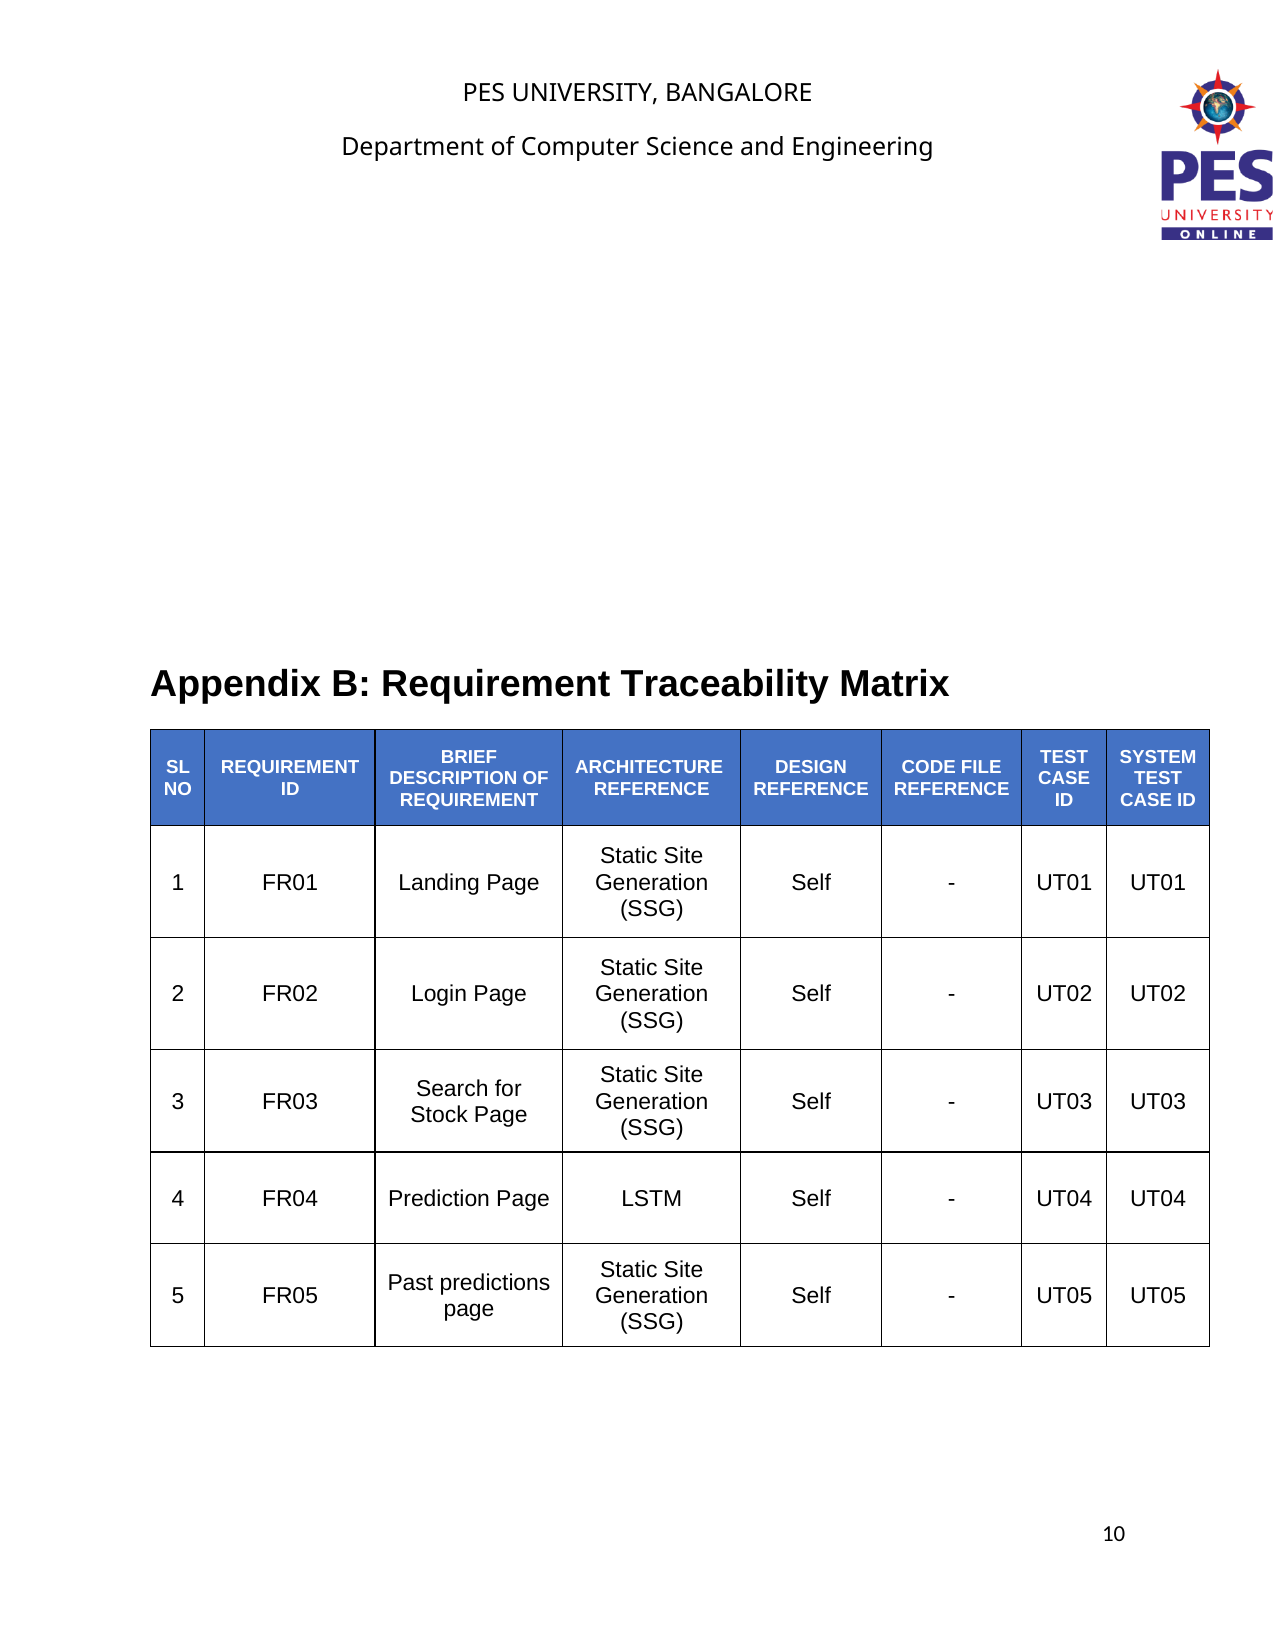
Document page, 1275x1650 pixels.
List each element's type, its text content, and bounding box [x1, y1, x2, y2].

table_cell UT01 [1107, 826, 1209, 937]
table_cell UT04 [1107, 1153, 1209, 1243]
table_cell - [882, 1244, 1021, 1346]
table_cell Landing Page [376, 826, 562, 937]
table_header SL NO [151, 730, 204, 825]
table_cell - [882, 1153, 1021, 1243]
table_cell 5 [151, 1244, 204, 1346]
table_cell UT03 [1022, 1050, 1106, 1151]
table_cell Past predictions page [376, 1244, 562, 1346]
table_cell UT01 [1022, 826, 1106, 937]
table_header REQUIREMENT ID [205, 730, 374, 825]
table_header CODE FILE REFERENCE [882, 730, 1021, 825]
table_cell Static Site Generation (SSG) [563, 1050, 740, 1151]
table_cell UT02 [1107, 938, 1209, 1049]
table_cell 2 [151, 938, 204, 1049]
table_cell UT05 [1107, 1244, 1209, 1346]
table_cell FR01 [205, 826, 374, 937]
table_header DESIGN REFERENCE [741, 730, 881, 825]
table_cell - [882, 938, 1021, 1049]
table_cell - [882, 826, 1021, 937]
table_cell 3 [151, 1050, 204, 1151]
table_cell 4 [151, 1153, 204, 1243]
table_header BRIEF DESCRIPTION OF REQUIREMENT [376, 730, 562, 825]
table_cell Self [741, 826, 881, 937]
picture [1160, 68, 1273, 238]
table_cell Static Site Generation (SSG) [563, 938, 740, 1049]
table_cell Prediction Page [376, 1153, 562, 1243]
table_cell FR05 [205, 1244, 374, 1346]
table_cell Login Page [376, 938, 562, 1049]
table_cell Search for Stock Page [376, 1050, 562, 1151]
table_header ARCHITECTURE REFERENCE [563, 730, 740, 825]
table_cell UT05 [1022, 1244, 1106, 1346]
table_header SYSTEM TEST CASE ID [1107, 730, 1209, 825]
table_cell FR04 [205, 1153, 374, 1243]
table_cell Static Site Generation (SSG) [563, 1244, 740, 1346]
table_cell Self [741, 1244, 881, 1346]
table_cell FR02 [205, 938, 374, 1049]
table_cell UT03 [1107, 1050, 1209, 1151]
text Appendix B: Requirement Traceability Matrix [150, 661, 1125, 704]
table_cell LSTM [563, 1153, 740, 1243]
table_cell 1 [151, 826, 204, 937]
table_cell - [882, 1050, 1021, 1151]
table_cell UT02 [1022, 938, 1106, 1049]
table_cell Self [741, 938, 881, 1049]
table_cell Self [741, 1153, 881, 1243]
table_cell Static Site Generation (SSG) [563, 826, 740, 937]
table_cell Self [741, 1050, 881, 1151]
table_cell FR03 [205, 1050, 374, 1151]
table_header TEST CASE ID [1022, 730, 1106, 825]
table_cell UT04 [1022, 1153, 1106, 1243]
